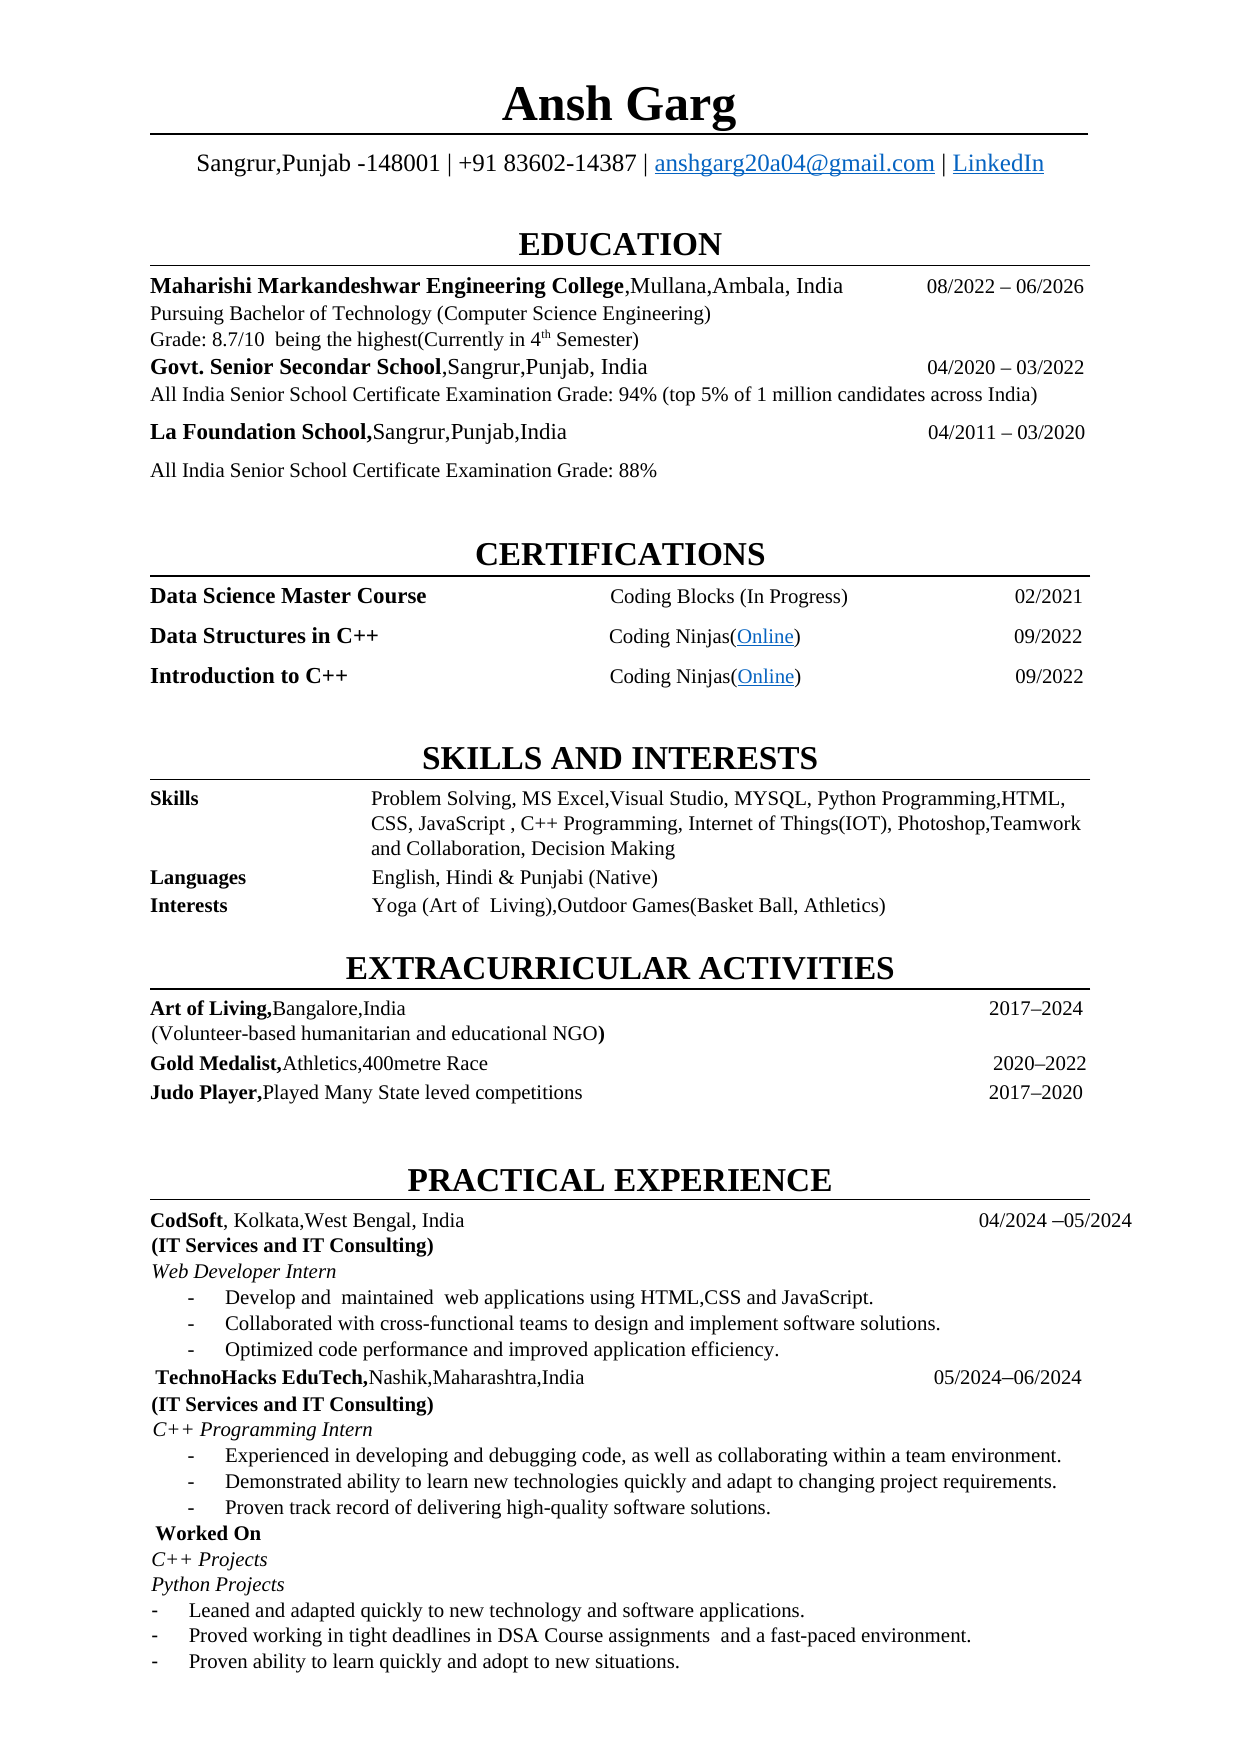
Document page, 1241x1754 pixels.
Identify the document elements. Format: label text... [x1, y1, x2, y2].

text TechnoHacks EduTech,Nashik,Maharashtra,India 05/2024–06/2024 [150, 1363, 1126, 1389]
text (IT Services and IT Consulting) [151, 1391, 1090, 1416]
text Pursuing Bachelor of Technology (Computer Science Engineering) [150, 300, 1182, 324]
text CodSoft, Kolkata,West Bengal, India 04/2024 –05/2024 [150, 1206, 1090, 1232]
text Data Science Master Course Coding Blocks (In Progress) 02/2021 [150, 582, 1088, 609]
list Proven track record of delivering high-quality software solutions. [187, 1495, 1090, 1519]
text Grade: 8.7/10 being the highest(Currently in 4th Semester) [150, 327, 1097, 351]
text All India Senior School Certificate Examination Grade: 88% [150, 458, 1154, 482]
text Worked On [150, 1521, 1090, 1545]
text Python Projects [151, 1572, 1090, 1596]
list Experienced in developing and debugging code, as well as collaborating within a team environment. [187, 1443, 1090, 1467]
text EDUCATION [150, 224, 1090, 265]
text Interests Yoga (Art of Living),Outdoor Games(Basket Ball, Athletics) [150, 893, 1090, 917]
text All India Senior School Certificate Examination Grade: 94% (top 5% of 1 million candidates across India) [150, 382, 1090, 406]
text Web Developer Intern [151, 1259, 1090, 1283]
list Develop and maintained web applications using HTML,CSS and JavaScript. [187, 1285, 1090, 1309]
text Introduction to C++ Coding Ninjas(Online) 09/2022 [150, 662, 1088, 688]
text Art of Living,Bangalore,India 2017–2024 [150, 996, 1088, 1020]
text Languages English, Hindi & Punjabi (Native) [150, 865, 1090, 889]
list Leaned and adapted quickly to new technology and software applications. [151, 1597, 1097, 1622]
text (Volunteer-based humanitarian and educational NGO) [151, 1021, 1090, 1045]
text Data Structures in C++ Coding Ninjas(Online) 09/2022 [150, 622, 1088, 648]
text EXTRACURRICULAR ACTIVITIES [150, 948, 1090, 988]
list Optimized code performance and improved application efficiency. [187, 1337, 1090, 1361]
text Judo Player,Played Many State leved competitions 2017–2020 [150, 1080, 1088, 1104]
text Ansh Garg [150, 74, 1088, 133]
list Demonstrated ability to learn new technologies quickly and adapt to changing project requirements. [187, 1469, 1090, 1493]
text C++ Projects [151, 1547, 1090, 1571]
text Gold Medalist,Athletics,400metre Race 2020–2022 [150, 1051, 1088, 1075]
text PRACTICAL EXPERIENCE [150, 1160, 1090, 1199]
text Maharishi Markandeshwar Engineering College,Mullana,Ambala, India 08/2022 – 06/2026 [150, 272, 1088, 298]
text Skills Problem Solving, MS Excel,Visual Studio, MYSQL, Python Programming,HTML, CSS, JavaScript , C++ Programming, Internet of Things(IOT), Photoshop,Teamwork and Collaboration, Decision Making [150, 786, 1090, 860]
text CERTIFICATIONS [150, 535, 1090, 575]
text Sangrur,Punjab -148001 | +91 83602-14387 | anshgarg20a04@gmail.com | LinkedIn [150, 148, 1090, 177]
list Proved working in tight deadlines in DSA Course assignments and a fast-paced environment. [151, 1623, 1110, 1647]
text (IT Services and IT Consulting) [151, 1233, 1090, 1257]
list Collaborated with cross-functional teams to design and implement software solutions. [187, 1311, 1090, 1335]
text Govt. Senior Secondar School,Sangrur,Punjab, India 04/2020 – 03/2022 [150, 353, 1088, 379]
text C++ Programming Intern [152, 1417, 1090, 1441]
text La Foundation School,Sangrur,Punjab,India 04/2011 – 03/2020 [150, 418, 1088, 445]
text SKILLS AND INTERESTS [150, 738, 1090, 779]
list Proven ability to learn quickly and adopt to new situations. [151, 1648, 1110, 1673]
